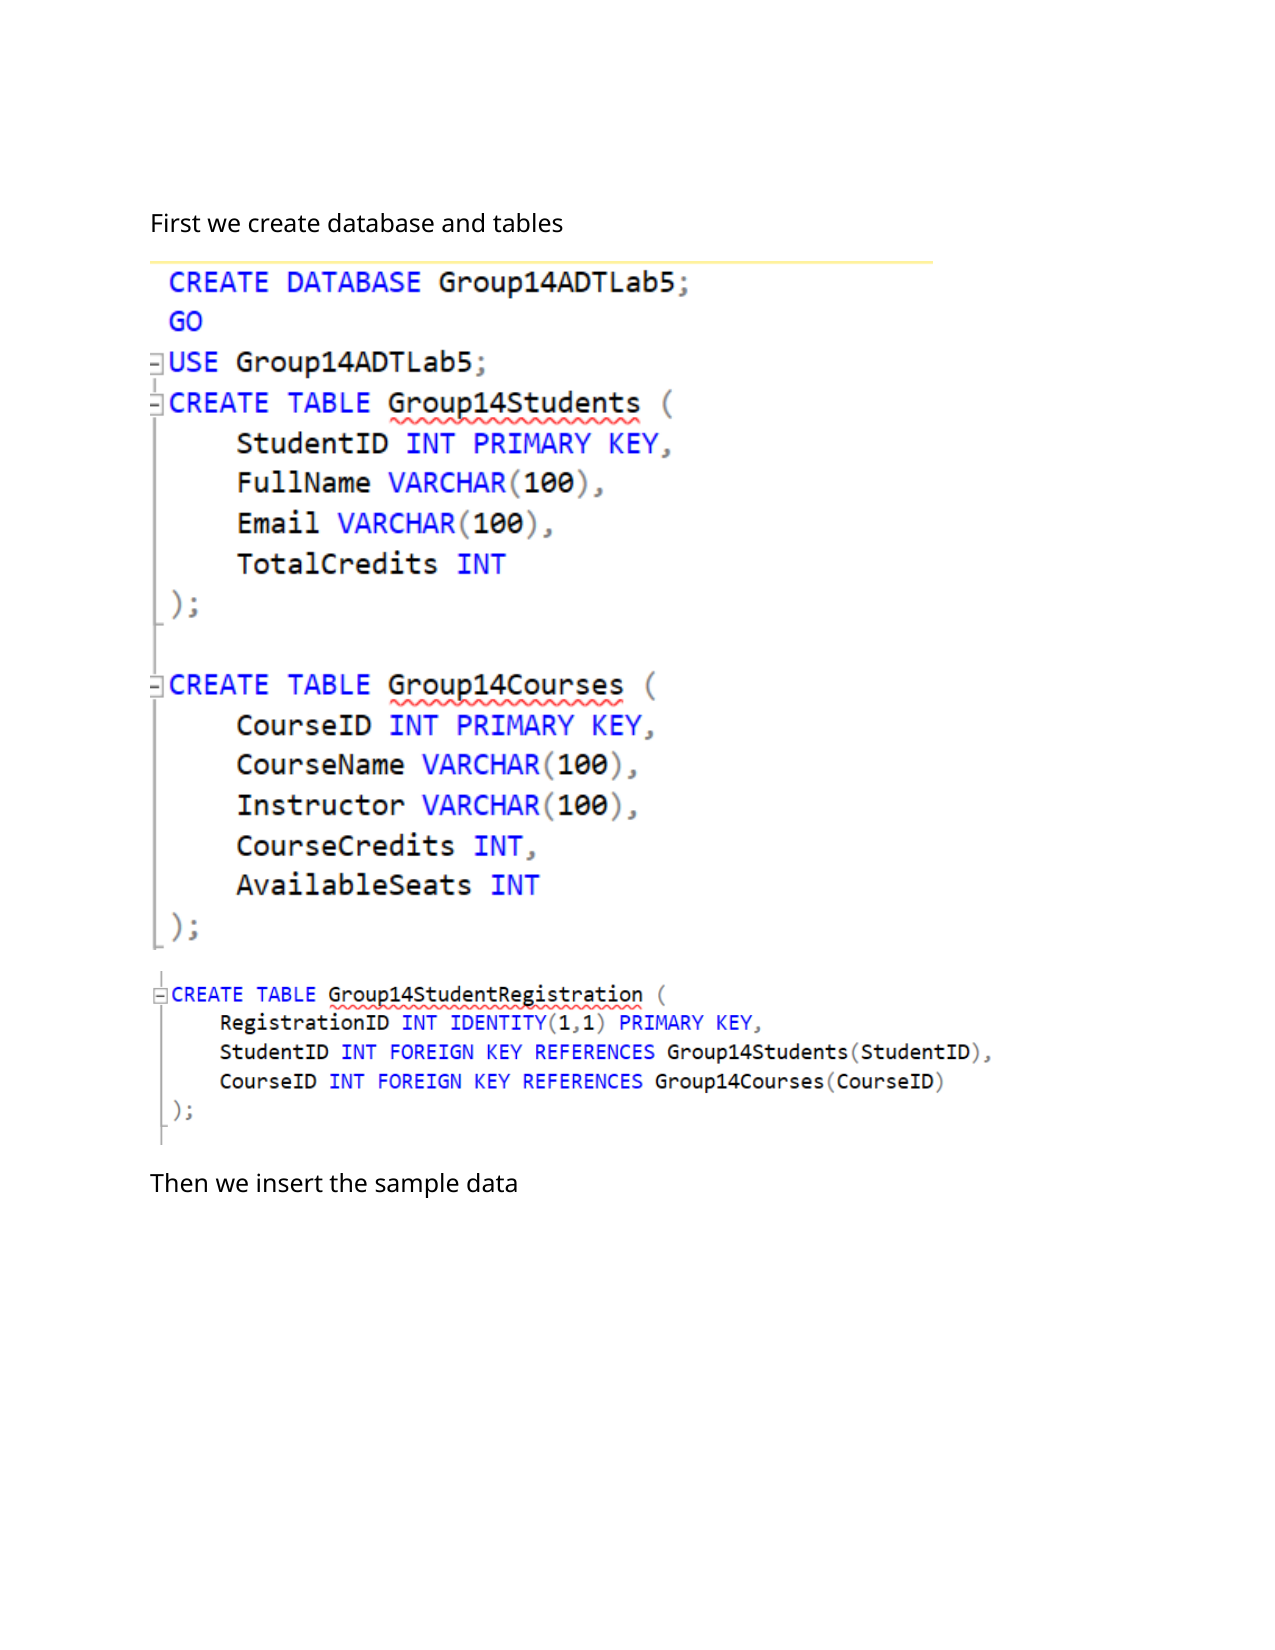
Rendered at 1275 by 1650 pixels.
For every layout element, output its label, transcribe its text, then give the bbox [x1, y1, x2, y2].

text Then we insert the sample data [150, 1166, 1125, 1200]
picture [150, 971, 1125, 1145]
text First we create database and tables [150, 206, 1125, 240]
picture [150, 261, 933, 950]
